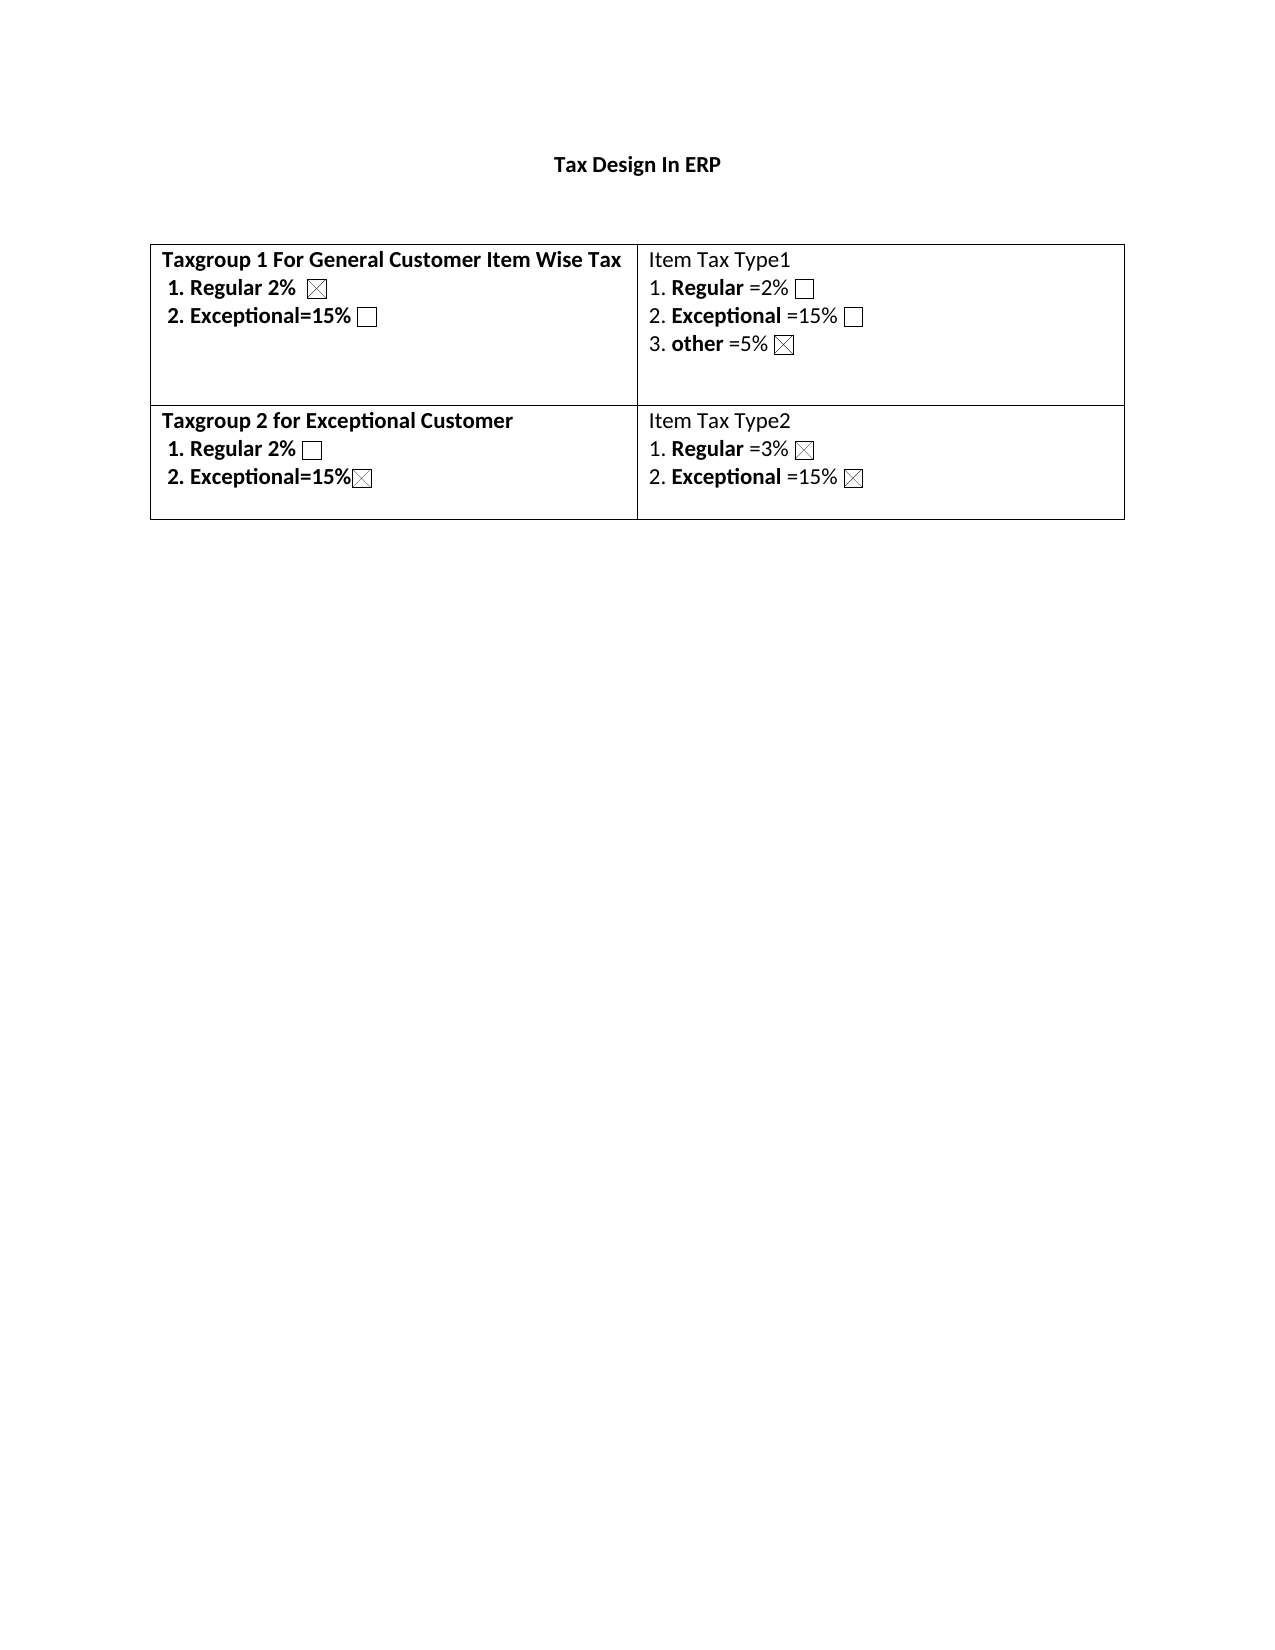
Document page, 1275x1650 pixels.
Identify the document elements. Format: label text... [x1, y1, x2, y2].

table_cell Item Tax Type2 1. Regular =3% 2. Exceptional =15% [638, 406, 1124, 518]
table_cell Taxgroup 2 for Exceptional Customer 1. Regular 2% 2. Exceptional=15% [151, 406, 637, 518]
table_header Taxgroup 1 For General Customer Item Wise Tax 1. Regular 2% 2. Exceptional=15% [151, 245, 637, 405]
table_header Item Tax Type1 1. Regular =2% 2. Exceptional =15% 3. other =5% [638, 245, 1124, 405]
text Tax Design In ERP [150, 150, 1125, 178]
